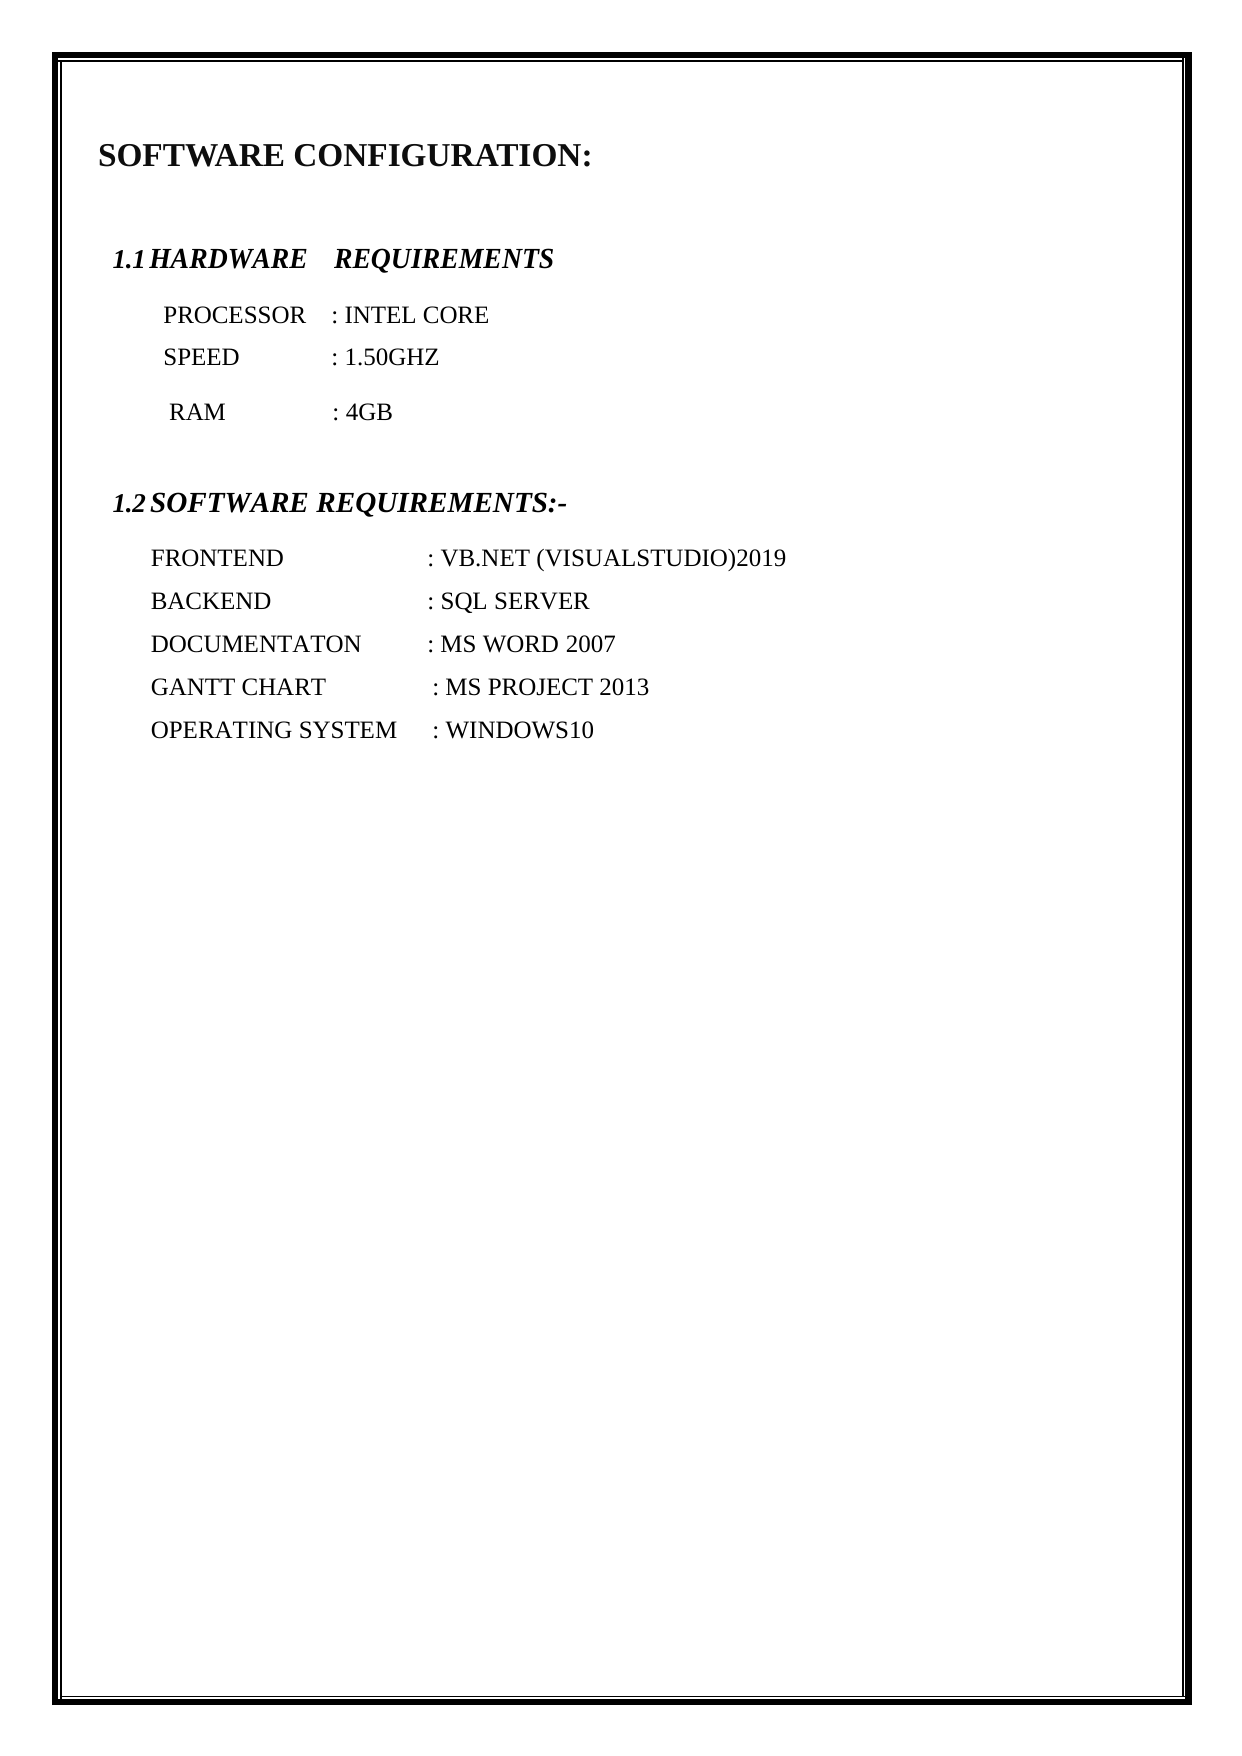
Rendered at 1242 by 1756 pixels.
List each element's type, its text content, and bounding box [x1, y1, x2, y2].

subtitle SOFTWARE CONFIGURATION: [89, 135, 1175, 173]
text RAM : 4GB [169, 397, 1175, 425]
text BACKEND : SQL SERVER DOCUMENTATON : MS WORD 2007 GANTT CHART : MS PROJECT 2013 OPERATING SYSTEM : WINDOWS10 [151, 586, 651, 744]
text FRONTEND : VB.NET (VISUALSTUDIO)2019 [151, 543, 1175, 572]
subtitle SOFTWARE REQUIREMENTS:- [112, 485, 1175, 518]
subtitle HARDWARE REQUIREMENTS [112, 241, 1175, 274]
text PROCESSOR : INTEL CORE SPEED : 1.50GHZ [163, 300, 489, 371]
